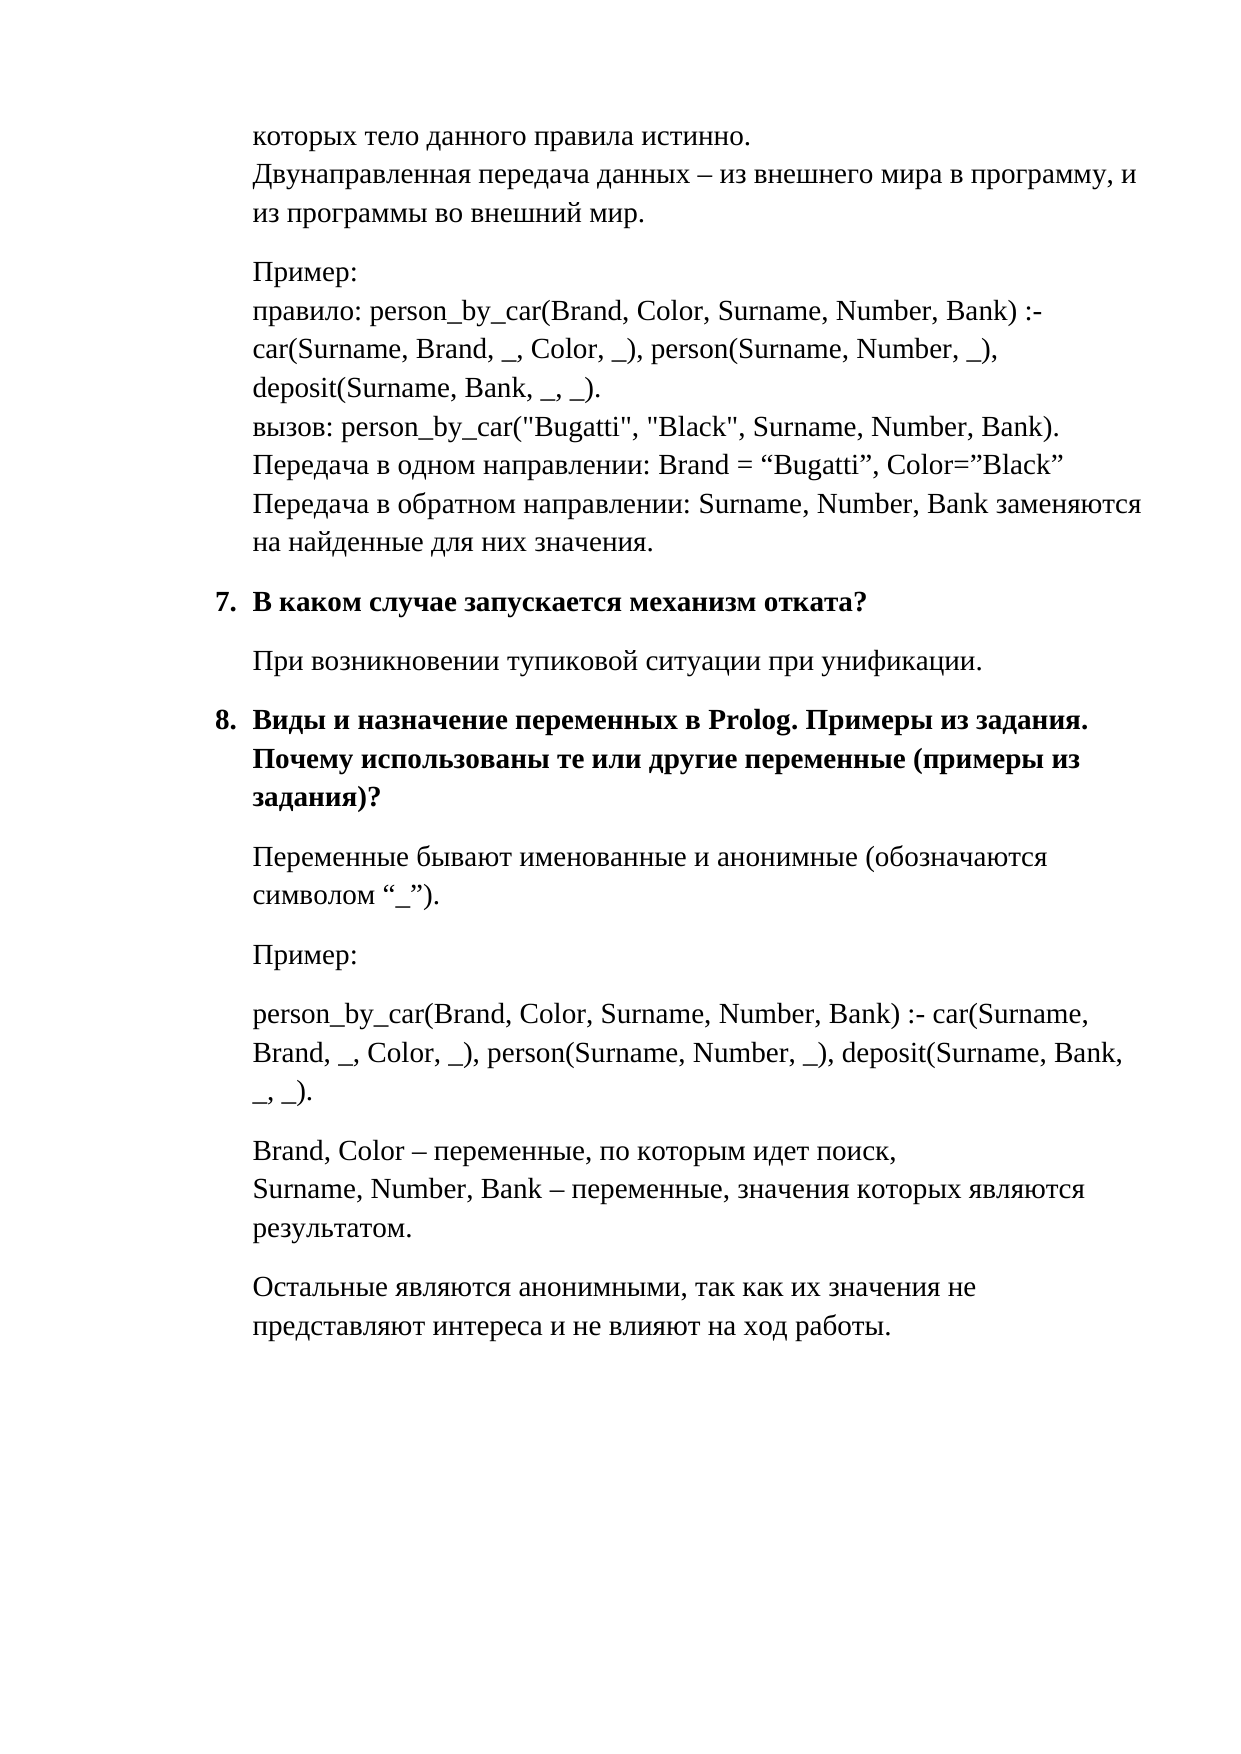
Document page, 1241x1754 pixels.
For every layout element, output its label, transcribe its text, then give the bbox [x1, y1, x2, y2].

list Виды и назначение переменных в Prolog. Примеры из задания. Почему использованы те или другие переменные (примеры из задания)? [215, 702, 1152, 813]
text Brand, Color – переменные, по которым идет поиск, Surname, Number, Bank – переменные, значения которых являются результатом. [252, 1133, 1152, 1243]
list В каком случае запускается механизм отката? [215, 584, 1152, 617]
text Переменные бывают именованные и анонимные (обозначаются символом “_”). [252, 839, 1152, 911]
text Пример: [252, 937, 1152, 970]
text вызов: person_by_car("Bugatti", "Black", Surname, Number, Bank). Передача в одном направлении: Brand = “Bugatti”, Color=”Black” [252, 409, 1152, 481]
text Передача в обратном направлении: Surname, Number, Bank заменяются на найденные для них значения. [252, 486, 1152, 558]
text При возникновении тупиковой ситуации при унификации. [252, 643, 1152, 677]
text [252, 118, 1152, 229]
text Остальные являются анонимными, так как их значения не представляют интереса и не влияют на ход работы. [252, 1269, 1152, 1341]
text Пример: [252, 254, 1152, 288]
text правило: person_by_car(Brand, Color, Surname, Number, Bank) :- car(Surname, Brand, _, Color, _), person(Surname, Number, _), deposit(Surname, Bank, _, _). [252, 293, 1152, 404]
text person_by_car(Brand, Color, Surname, Number, Bank) :- car(Surname, Brand, _, Color, _), person(Surname, Number, _), deposit(Surname, Bank, _, _). [252, 996, 1152, 1107]
